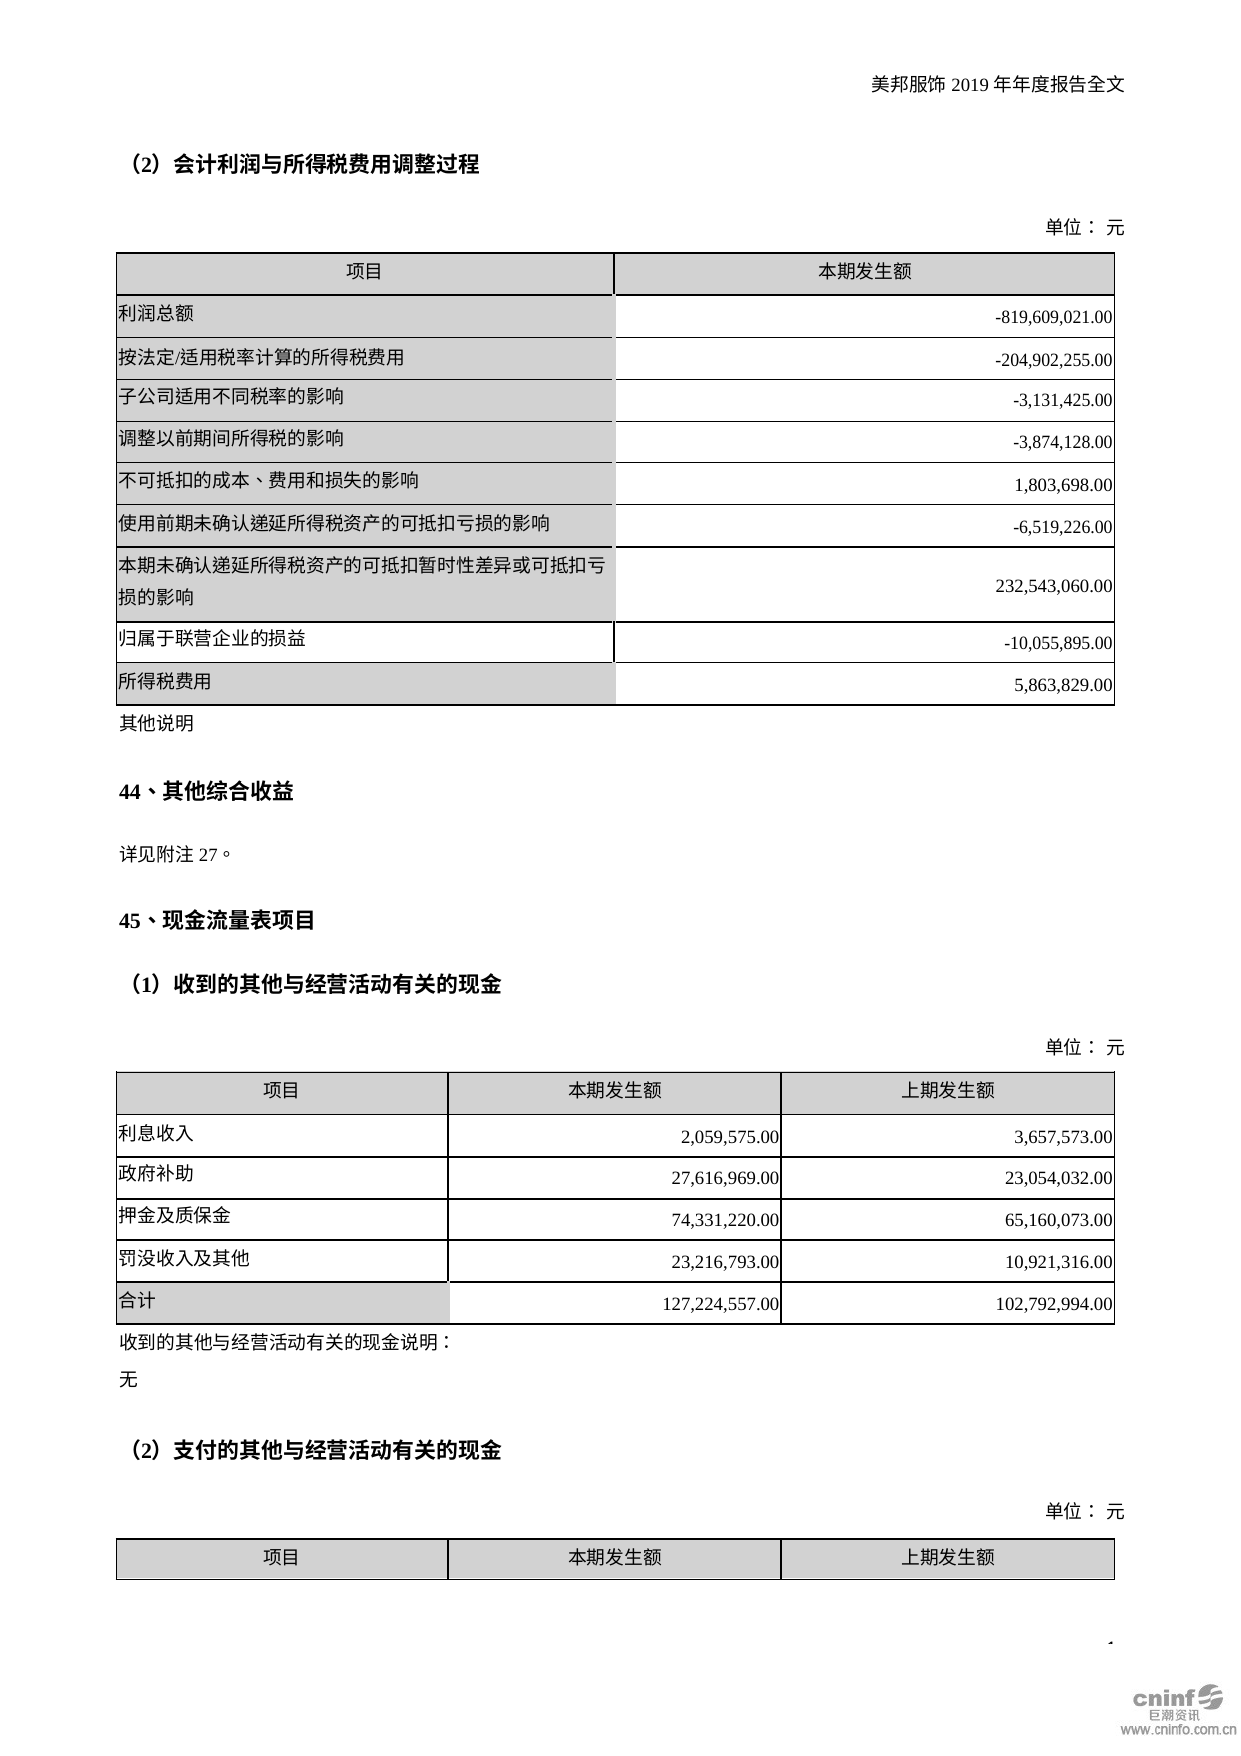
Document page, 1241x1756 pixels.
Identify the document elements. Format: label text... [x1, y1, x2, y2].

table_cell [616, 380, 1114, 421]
text 其他说明 [119, 710, 1240, 736]
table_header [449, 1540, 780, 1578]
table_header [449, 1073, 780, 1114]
subtitle （2）会计利润与所得税费用调整过程 [119, 149, 1240, 179]
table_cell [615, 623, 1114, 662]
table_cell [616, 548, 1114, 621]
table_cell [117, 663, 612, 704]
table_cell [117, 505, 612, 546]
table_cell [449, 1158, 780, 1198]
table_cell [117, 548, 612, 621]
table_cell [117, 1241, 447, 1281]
subtitle （1）收到的其他与经营活动有关的现金 [119, 969, 1240, 998]
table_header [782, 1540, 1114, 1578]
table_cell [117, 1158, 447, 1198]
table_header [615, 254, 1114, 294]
picture [1115, 1681, 1240, 1738]
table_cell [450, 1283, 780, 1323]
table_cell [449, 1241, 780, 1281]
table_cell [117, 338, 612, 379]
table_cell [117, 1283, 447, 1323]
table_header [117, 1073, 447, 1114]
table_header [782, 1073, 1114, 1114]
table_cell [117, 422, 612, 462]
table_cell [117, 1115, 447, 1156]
text 单位： 元 [104, 214, 1125, 240]
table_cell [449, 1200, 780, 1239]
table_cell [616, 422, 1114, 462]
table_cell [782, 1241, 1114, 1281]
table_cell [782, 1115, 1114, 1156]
text 收到的其他与经营活动有关的现金说明： 无 [119, 1329, 458, 1392]
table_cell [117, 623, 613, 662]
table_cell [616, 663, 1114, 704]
subtitle 45、现金流量表项目 [119, 905, 1240, 935]
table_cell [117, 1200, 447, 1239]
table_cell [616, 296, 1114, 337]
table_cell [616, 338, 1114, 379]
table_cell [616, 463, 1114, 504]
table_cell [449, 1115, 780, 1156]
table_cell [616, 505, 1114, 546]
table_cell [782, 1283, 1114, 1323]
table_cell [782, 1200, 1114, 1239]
text 详见附注 27。 [119, 841, 1240, 867]
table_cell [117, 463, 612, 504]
subtitle 44、其他综合收益 [119, 776, 1240, 805]
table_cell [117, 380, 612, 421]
subtitle （2）支付的其他与经营活动有关的现金 [119, 1435, 1240, 1465]
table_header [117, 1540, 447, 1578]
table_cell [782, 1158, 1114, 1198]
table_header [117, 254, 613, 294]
text 单位： 元 [104, 1499, 1125, 1524]
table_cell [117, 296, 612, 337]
text 单位： 元 [104, 1034, 1125, 1059]
